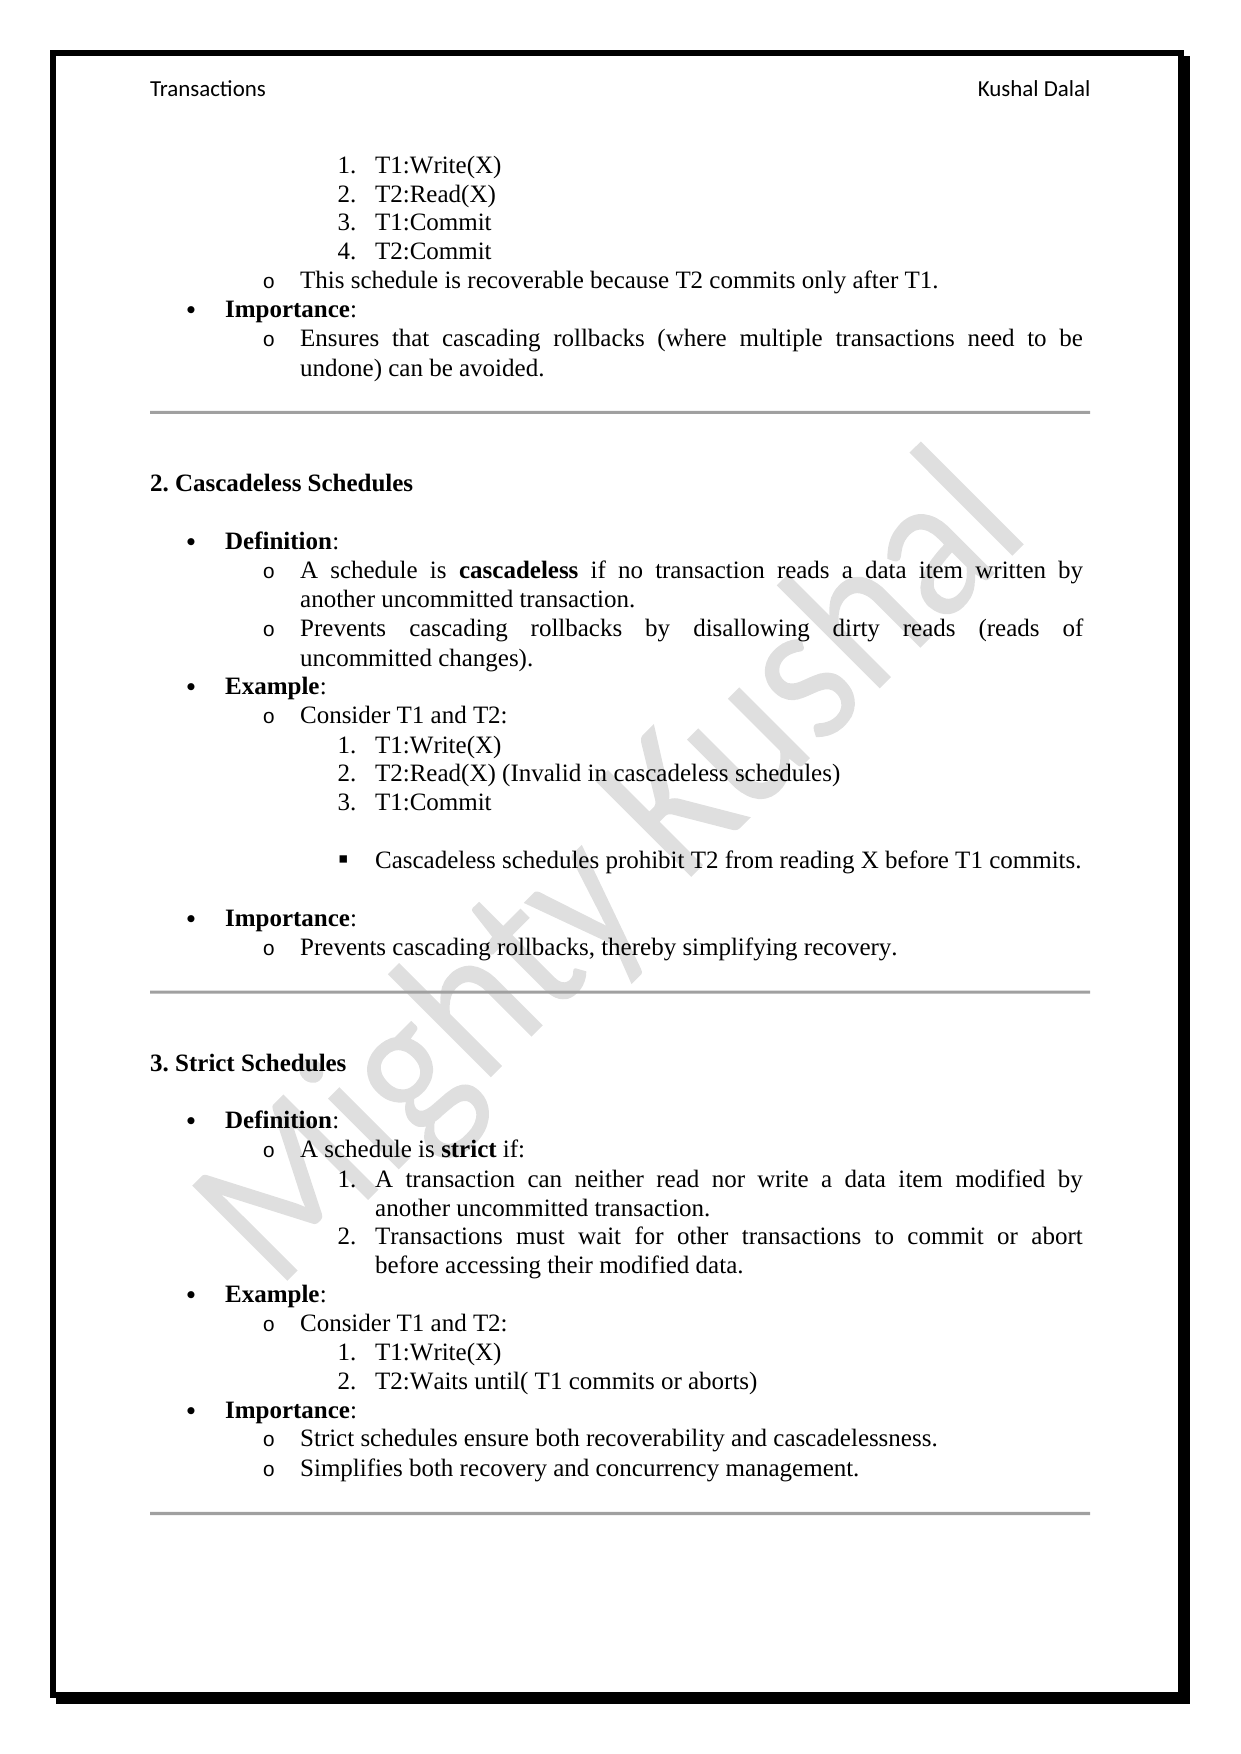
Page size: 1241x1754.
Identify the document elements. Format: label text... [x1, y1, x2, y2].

list T1:Write(X) [337, 1337, 1084, 1366]
list T2:Waits until( T1 commits or aborts) [337, 1366, 1084, 1395]
list T1:Write(X) [337, 730, 1084, 758]
list A transaction can neither read nor write a data item modified by another uncommitted transaction. [337, 1164, 1084, 1221]
list A schedule is strict if: [262, 1134, 1084, 1164]
list T2:Read(X) (Invalid in cascadeless schedules) [337, 758, 1084, 787]
list T2:Commit [337, 236, 1084, 265]
list Consider T1 and T2: [262, 1308, 1084, 1337]
list T2:Read(X) [337, 179, 1084, 207]
list Cascadeless schedules prohibit T2 from reading X before T1 commits. [337, 845, 1084, 874]
list Example: [187, 671, 1084, 700]
list Example: [187, 1279, 1084, 1308]
list T1:Commit [337, 207, 1084, 236]
list Prevents cascading rollbacks by disallowing dirty reads (reads of uncommitted changes). [262, 613, 1084, 671]
list Transactions must wait for other transactions to commit or abort before accessing their modified data. [337, 1221, 1084, 1279]
list Importance: [187, 294, 1084, 323]
list This schedule is recoverable because T2 commits only after T1. [262, 265, 1084, 294]
list Strict schedules ensure both recoverability and cascadelessness. [262, 1423, 1084, 1453]
list A schedule is cascadeless if no transaction reads a data item written by another uncommitted transaction. [262, 555, 1084, 613]
list Importance: [187, 903, 1084, 932]
text 3. Strict Schedules [150, 1048, 1084, 1076]
list T1:Write(X) [337, 150, 1084, 179]
list Prevents cascading rollbacks, thereby simplifying recovery. [262, 932, 1084, 961]
list Definition: [187, 526, 1084, 555]
list Consider T1 and T2: [262, 700, 1084, 730]
list Definition: [187, 1106, 1084, 1134]
list Importance: [187, 1395, 1084, 1423]
list T1:Commit [337, 787, 1084, 816]
list Ensures that cascading rollbacks (where multiple transactions need to be undone) can be avoided. [262, 323, 1084, 382]
list Simplifies both recovery and concurrency management. [262, 1453, 1084, 1483]
text 2. Cascadeless Schedules [150, 468, 1084, 497]
